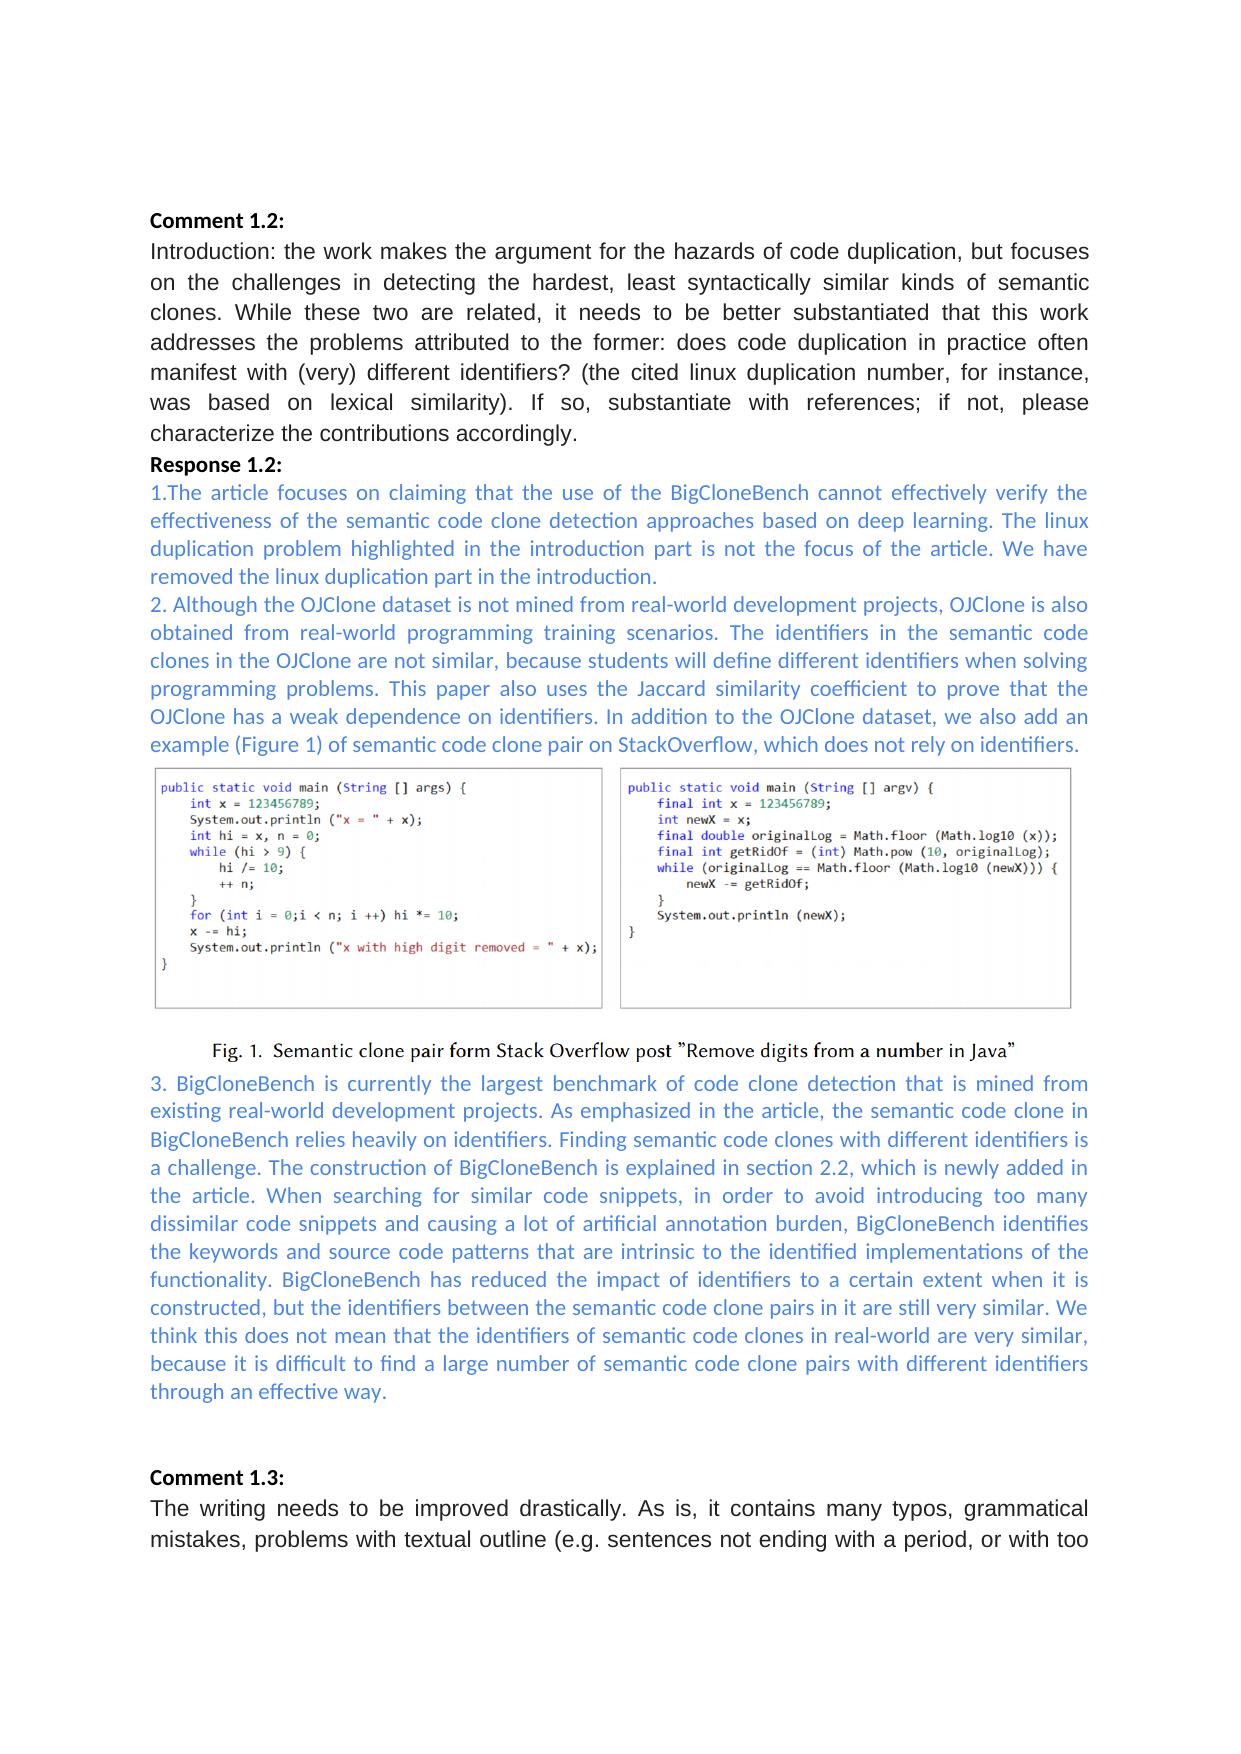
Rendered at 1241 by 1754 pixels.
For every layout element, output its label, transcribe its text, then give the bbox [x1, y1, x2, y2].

text Comment 1.3: [150, 1463, 1090, 1491]
text 1.The article focuses on claiming that the use of the BigCloneBench cannot effectively verify the effectiveness of the semantic code clone detection approaches based on deep learning. The linux duplication problem highlighted in the introduction part is not the focus of the article. We have removed the linux duplication part in the introduction. [150, 478, 1090, 590]
picture [150, 757, 1089, 1069]
text Response 1.2: [150, 450, 1090, 478]
text Introduction: the work makes the argument for the hazards of code duplication, but focuses on the challenges in detecting the hardest, least syntactically similar kinds of semantic clones. While these two are related, it needs to be better substantiated that this work addresses the problems attributed to the former: does code duplication in practice often manifest with (very) different identifiers? (the cited linux duplication number, for instance, was based on lexical similarity). If so, substantiate with references; if not, please characterize the contributions accordingly. [150, 238, 1090, 446]
list Although the OJClone dataset is not mined from real-world development projects, OJClone is also obtained from real-world programming training scenarios. The identifiers in the semantic code clones in the OJClone are not similar, because students will define different identifiers when solving programming problems. This paper also uses the Jaccard similarity coefficient to prove that the OJClone has a weak dependence on identifiers. In addition to the OJClone dataset, we also add an example (Figure 1) of semantic code clone pair on StackOverflow, which does not rely on identifiers. [150, 590, 1090, 758]
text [150, 1495, 1090, 1552]
text 3. BigCloneBench is currently the largest benchmark of code clone detection that is mined from existing real-world development projects. As emphasized in the article, the semantic code clone in BigCloneBench relies heavily on identifiers. Finding semantic code clones with different identifiers is a challenge. The construction of BigCloneBench is explained in section 2.2, which is newly added in the article. When searching for similar code snippets, in order to avoid introducing too many dissimilar code snippets and causing a lot of artificial annotation burden, BigCloneBench identifies the keywords and source code patterns that are intrinsic to the identified implementations of the functionality. BigCloneBench has reduced the impact of identifiers to a certain extent when it is constructed, but the identifiers between the semantic code clone pairs in it are still very similar. We think this does not mean that the identifiers of semantic code clones in real-world are very similar, because it is difficult to find a large number of semantic code clone pairs with different identifiers through an effective way. [150, 1069, 1090, 1405]
text Comment 1.2: [150, 206, 1090, 234]
